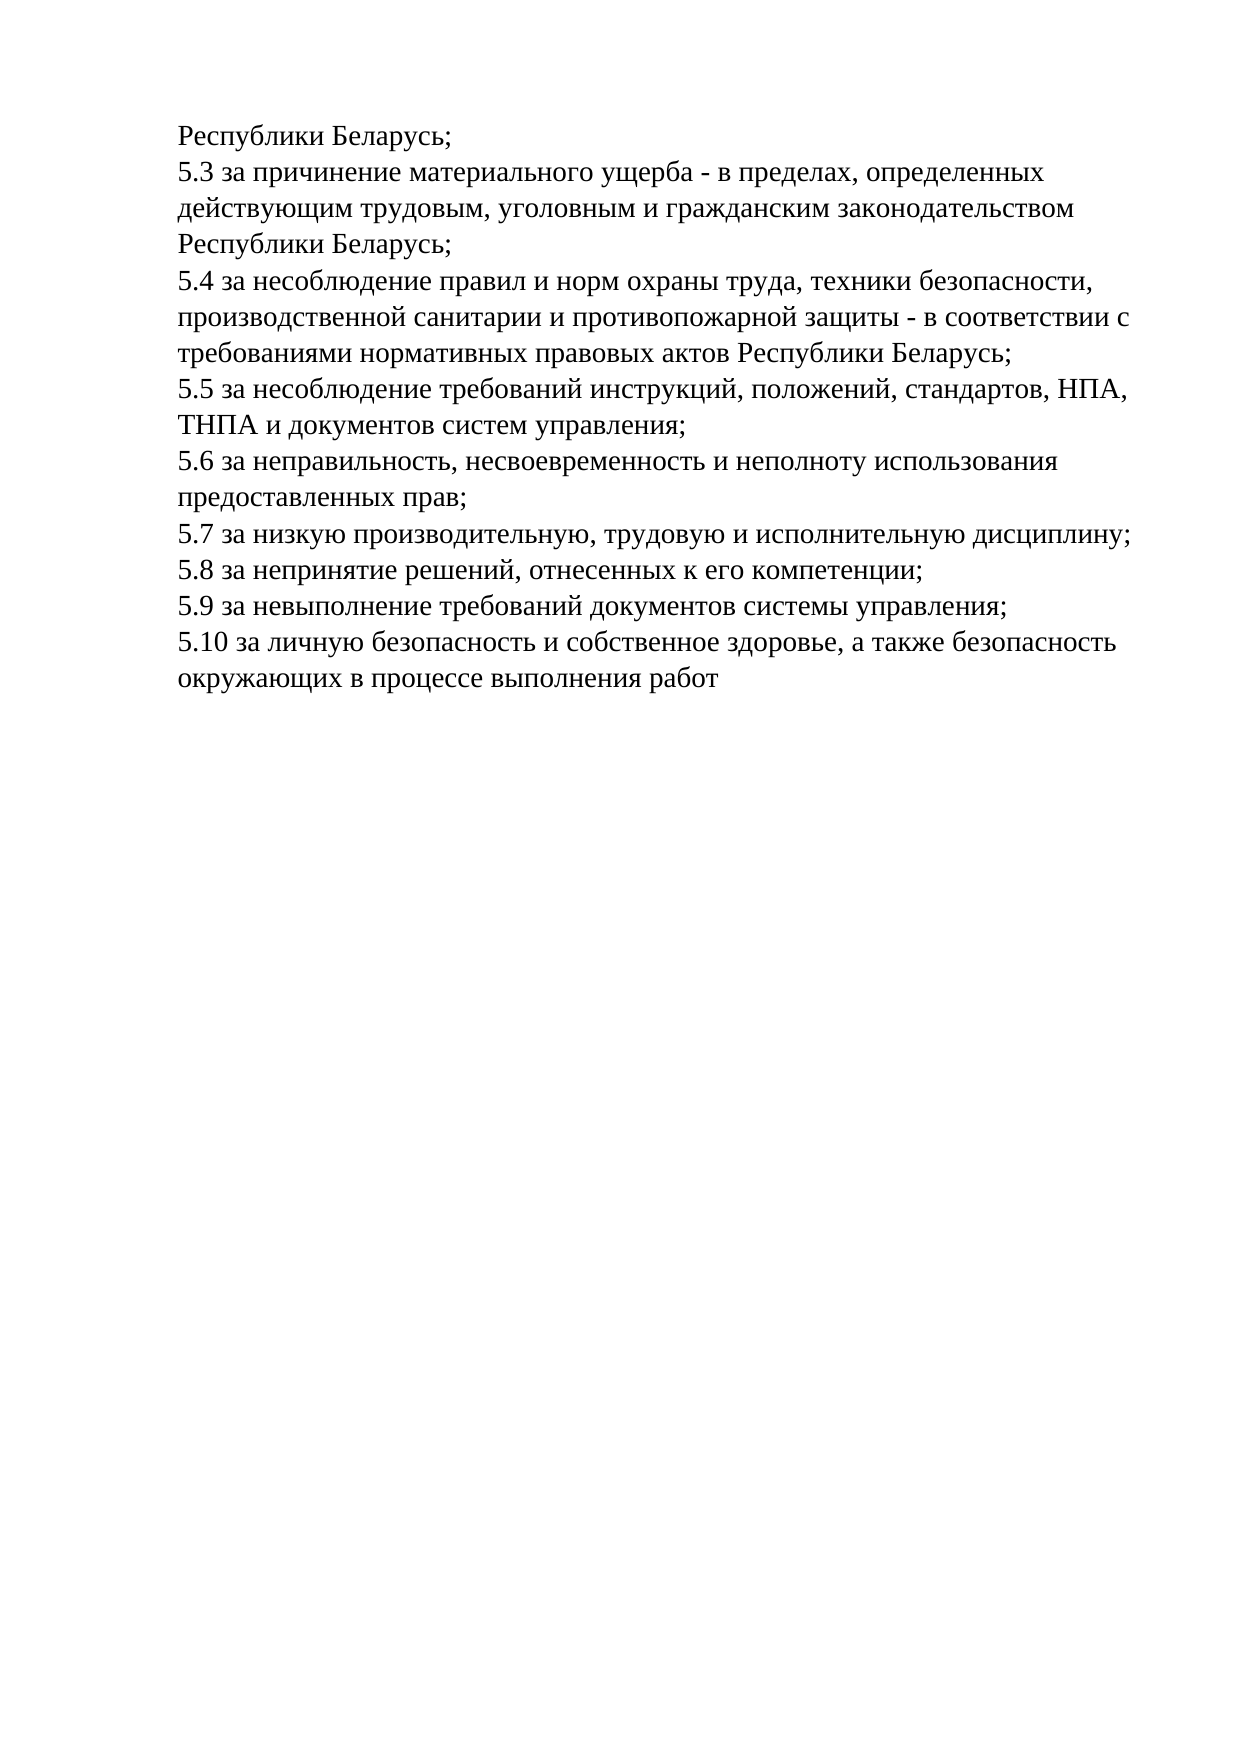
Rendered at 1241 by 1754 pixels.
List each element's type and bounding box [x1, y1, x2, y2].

text [177, 118, 1152, 724]
